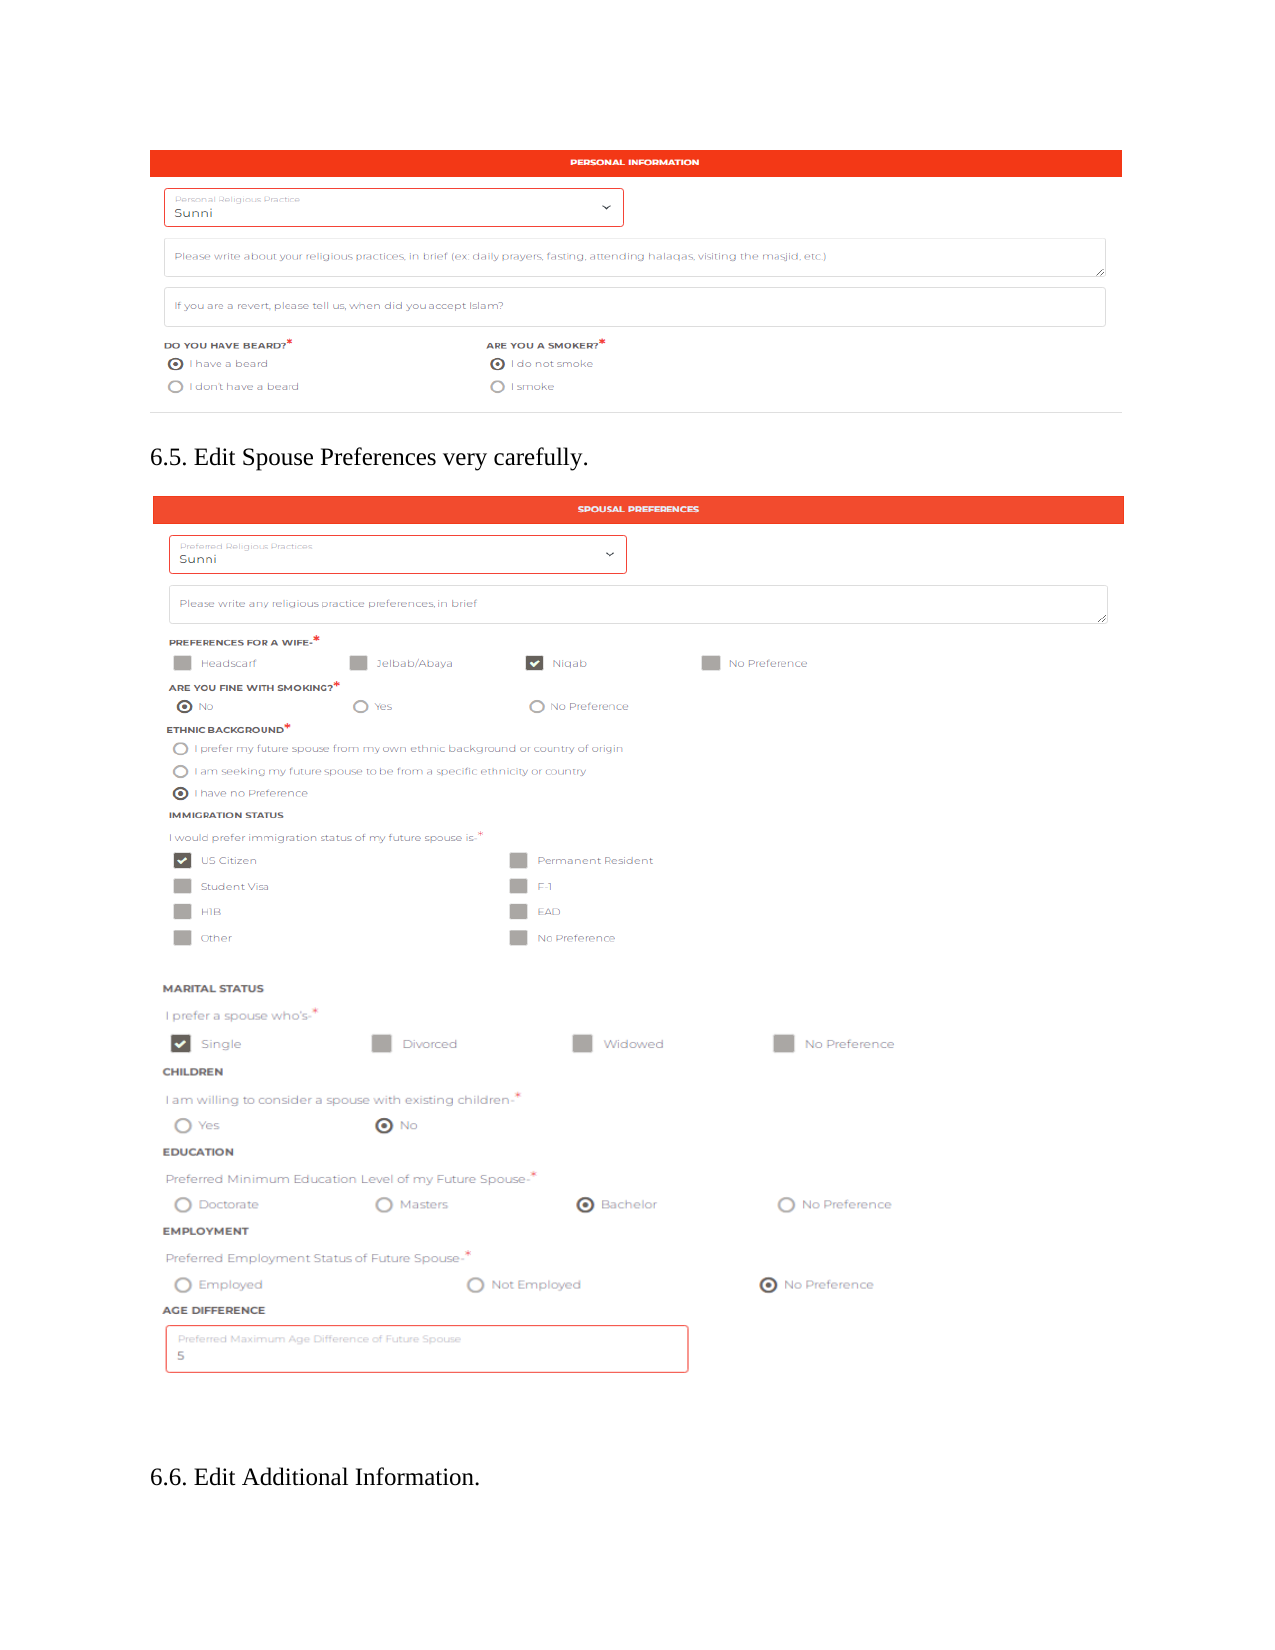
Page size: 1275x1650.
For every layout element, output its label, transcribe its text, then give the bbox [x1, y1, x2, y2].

picture [150, 495, 1125, 952]
picture [150, 976, 1124, 1384]
picture [150, 150, 1125, 417]
text 6.6. Edit Additional Information. [150, 1462, 1125, 1491]
text 6.5. Edit Spouse Preferences very carefully. [150, 442, 1125, 471]
